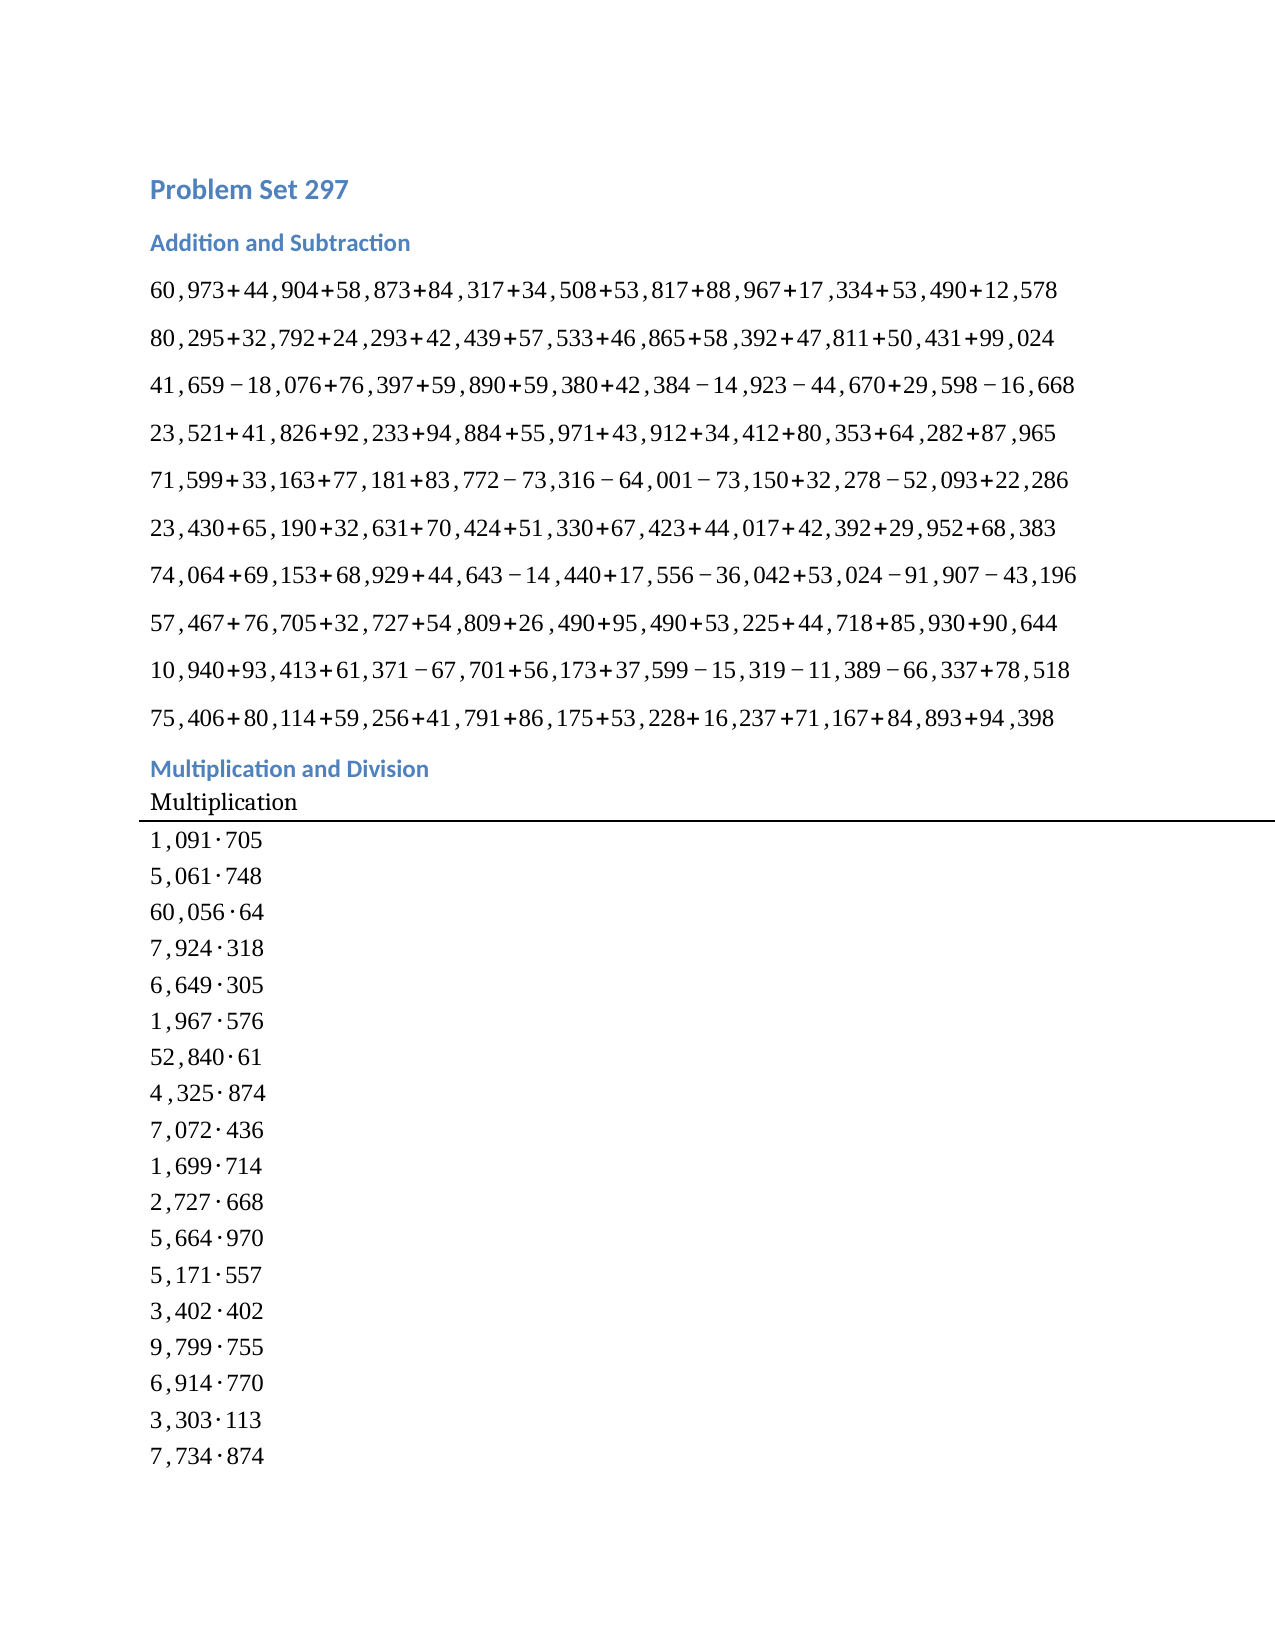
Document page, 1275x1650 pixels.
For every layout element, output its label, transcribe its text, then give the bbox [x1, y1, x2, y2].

subtitle Multiplication and Division [150, 754, 1125, 784]
table_cell [139, 1040, 1275, 1076]
subtitle Problem Set 297 [150, 171, 1125, 206]
table_cell [139, 895, 1275, 931]
table_cell [139, 822, 1275, 858]
table_cell [139, 1076, 1275, 1112]
table_cell [139, 1438, 1275, 1474]
table_cell [139, 931, 1275, 967]
table_cell [139, 1330, 1275, 1366]
table_header Multiplication [139, 784, 1275, 820]
table_cell [139, 1366, 1275, 1402]
table_cell [139, 1112, 1275, 1148]
table_cell [139, 1148, 1275, 1184]
table_cell [139, 1185, 1275, 1221]
table_cell [139, 967, 1275, 1003]
table_cell [139, 1221, 1275, 1257]
table_cell [139, 1293, 1275, 1329]
table_cell [139, 1257, 1275, 1293]
subtitle Addition and Subtraction [150, 227, 1125, 258]
table_cell [139, 1003, 1275, 1039]
table_cell [139, 1402, 1275, 1438]
table_cell [139, 858, 1275, 894]
